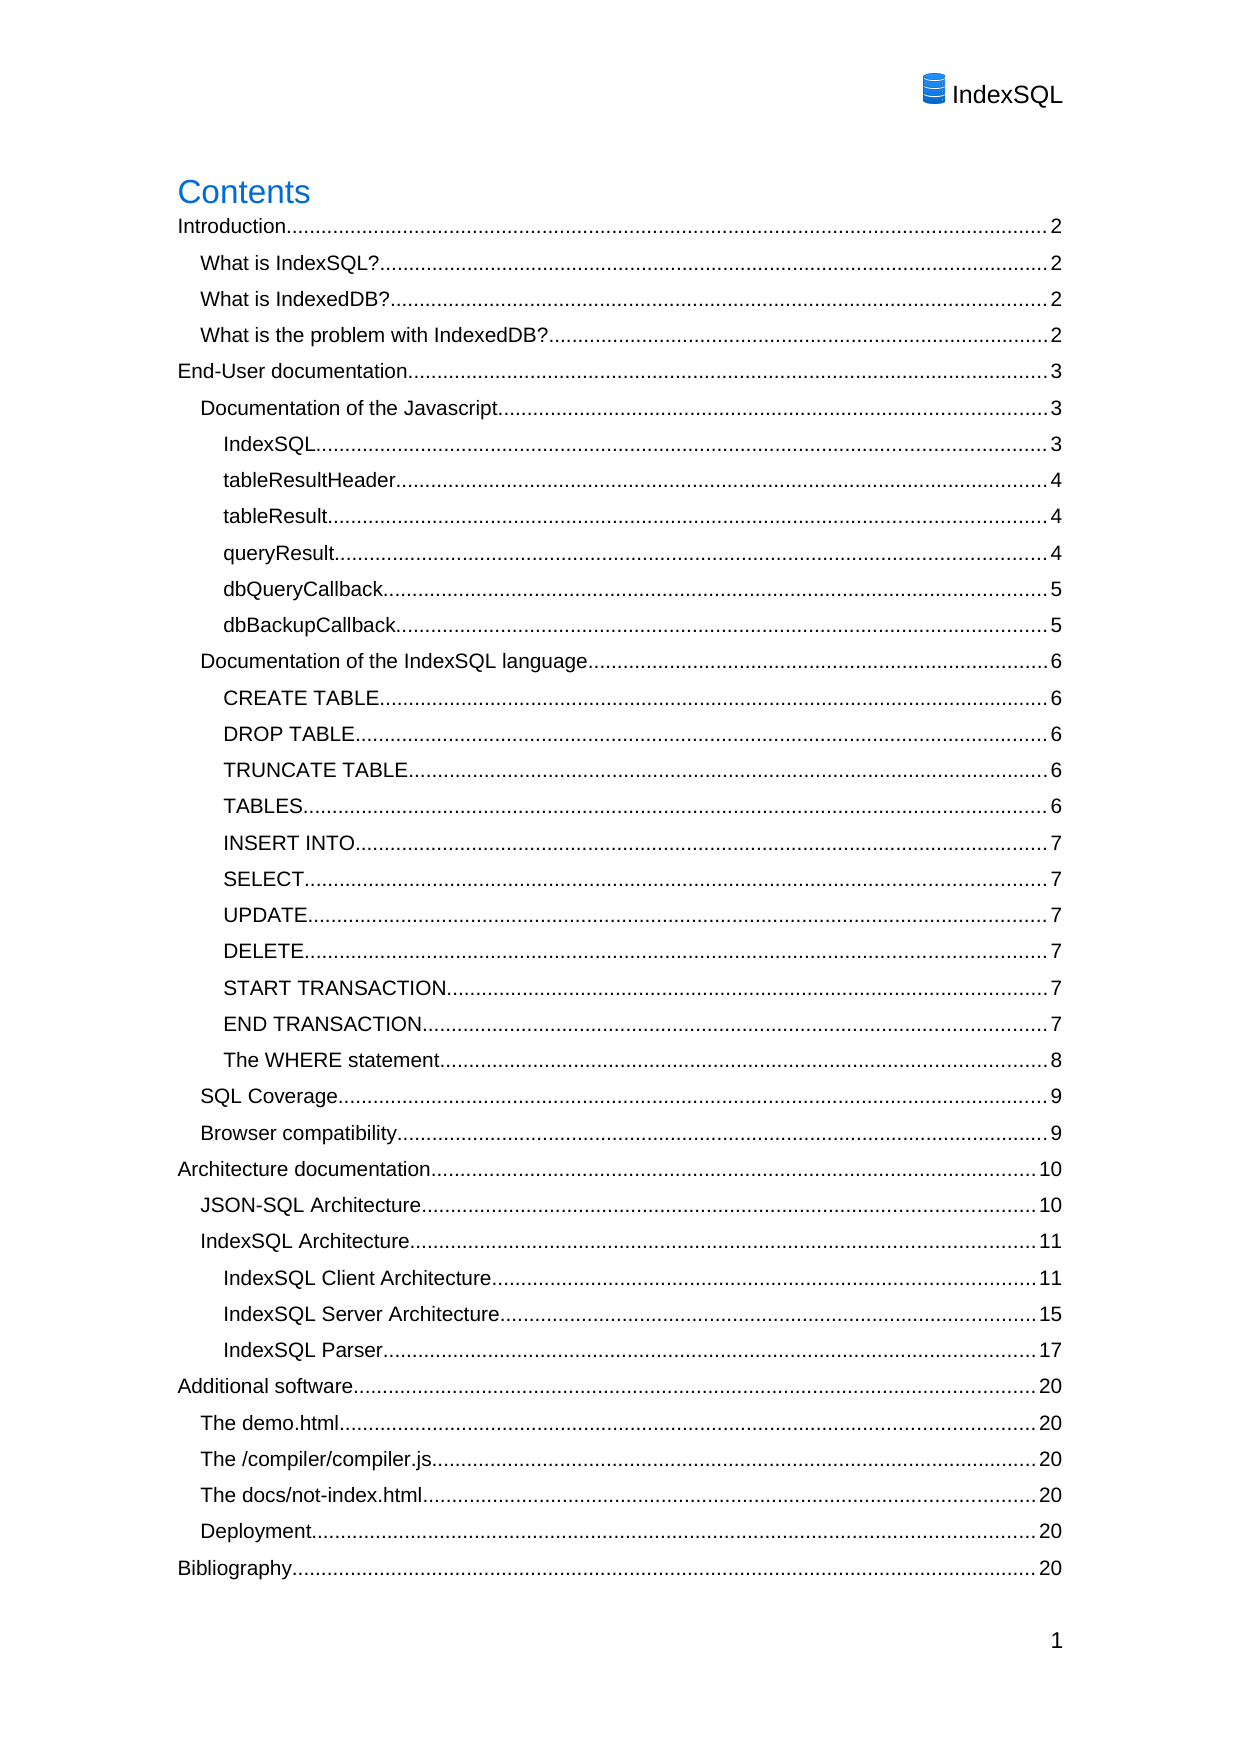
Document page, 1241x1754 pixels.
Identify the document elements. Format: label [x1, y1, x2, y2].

picture [923, 73, 946, 104]
